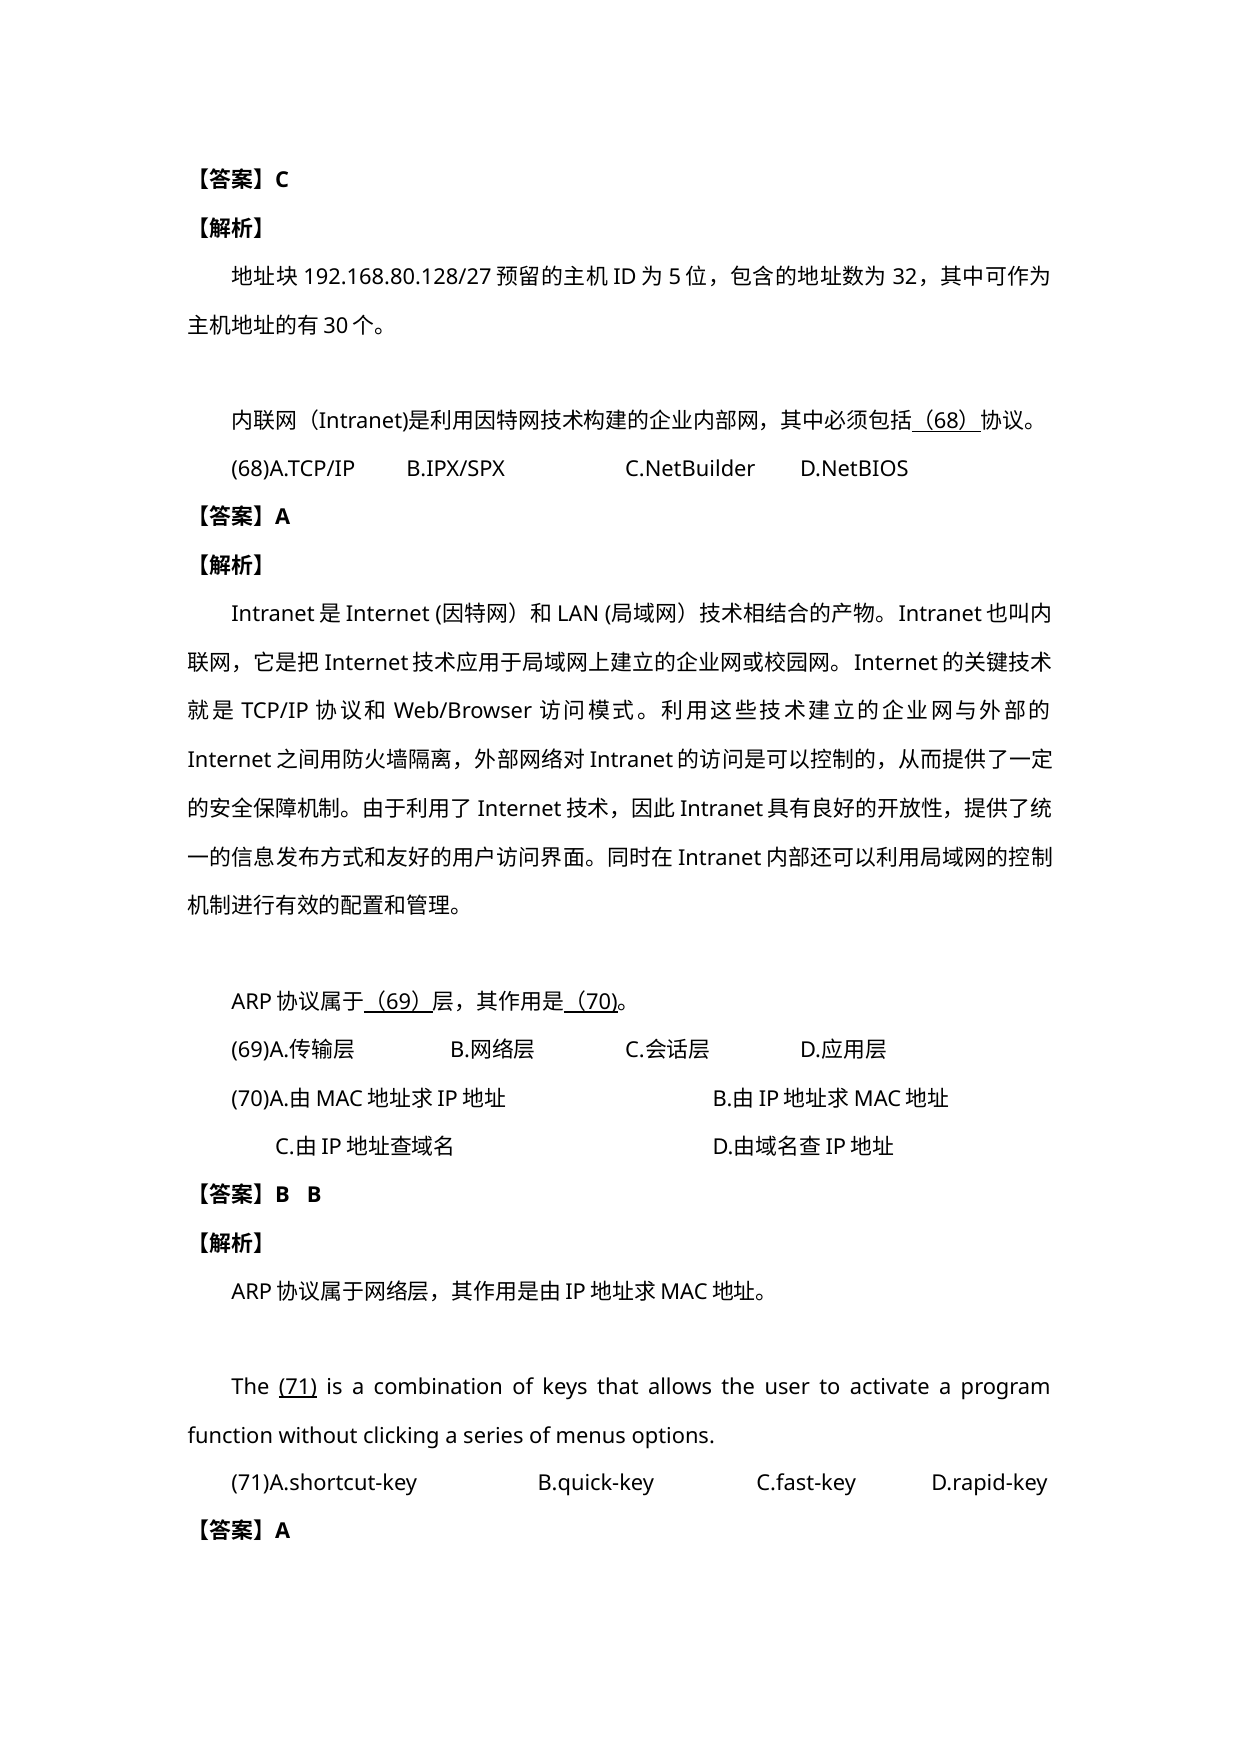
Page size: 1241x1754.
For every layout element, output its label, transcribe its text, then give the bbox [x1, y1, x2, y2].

text 【解析】 [187, 210, 1053, 243]
text (68)A.TCP/IP B.IPX/SPX C.NetBuilder D.NetBIOS [187, 451, 1053, 484]
text 【答案】B B [187, 1177, 1053, 1209]
text C.由IP地址查域名 D.由域名查IP地址 [231, 1129, 1053, 1161]
text 【答案】A [187, 1513, 1053, 1546]
text ARP协议属于（69）层，其作用是（70)。 [187, 984, 1053, 1016]
text (69)A.传输层 B.网络层 C.会话层 D.应用层 [187, 1032, 1053, 1064]
text The (71) is a combination of keys that allows the user to activate a program function without clicking a series of menus options. [187, 1369, 1053, 1451]
text ARP协议属于网络层，其作用是由IP地址求MAC地址。 [187, 1274, 1053, 1306]
text 【答案】C [187, 162, 1053, 194]
text 【答案】A [187, 499, 1053, 531]
text 【解析】 [187, 1225, 1053, 1258]
text 内联网（Intranet)是利用因特网技术构建的企业内部网，其中必须包括（68）协议。 [187, 403, 1053, 436]
text 【解析】 [187, 547, 1053, 580]
text 地址块192.168.80.128/27预留的主机ID为5位，包含的地址数为32，其中可作为主机地址的有30个。 [187, 259, 1053, 340]
text (70)A.由MAC地址求IP地址 B.由IP地址求MAC地址 [187, 1080, 1053, 1113]
text Intranet是Internet (因特网）和LAN (局域网）技术相结合的产物。Intranet也叫内联网，它是把Internet技术应用于局域网上建立的企业网或校园网。Internet的关键技术 就是TCP/IP协议和Web/Browser访问模式。利用这些技术建立的企业网与外部的Internet之间用防火墙隔离，外部网络对Intranet的访问是可以控制的，从而提供了一定的安全保障机制。由于利用了 Internet技术，因此Intranet具有良好的开放性，提供了统一的信息发布方式和友好的用户访问界面。同时在Intranet内部还可以利用局域网的控制机制进行有效的配置和管理。 [187, 596, 1053, 921]
text (71)A.shortcut-key B.quick-key C.fast-key D.rapid-key [187, 1466, 1053, 1498]
